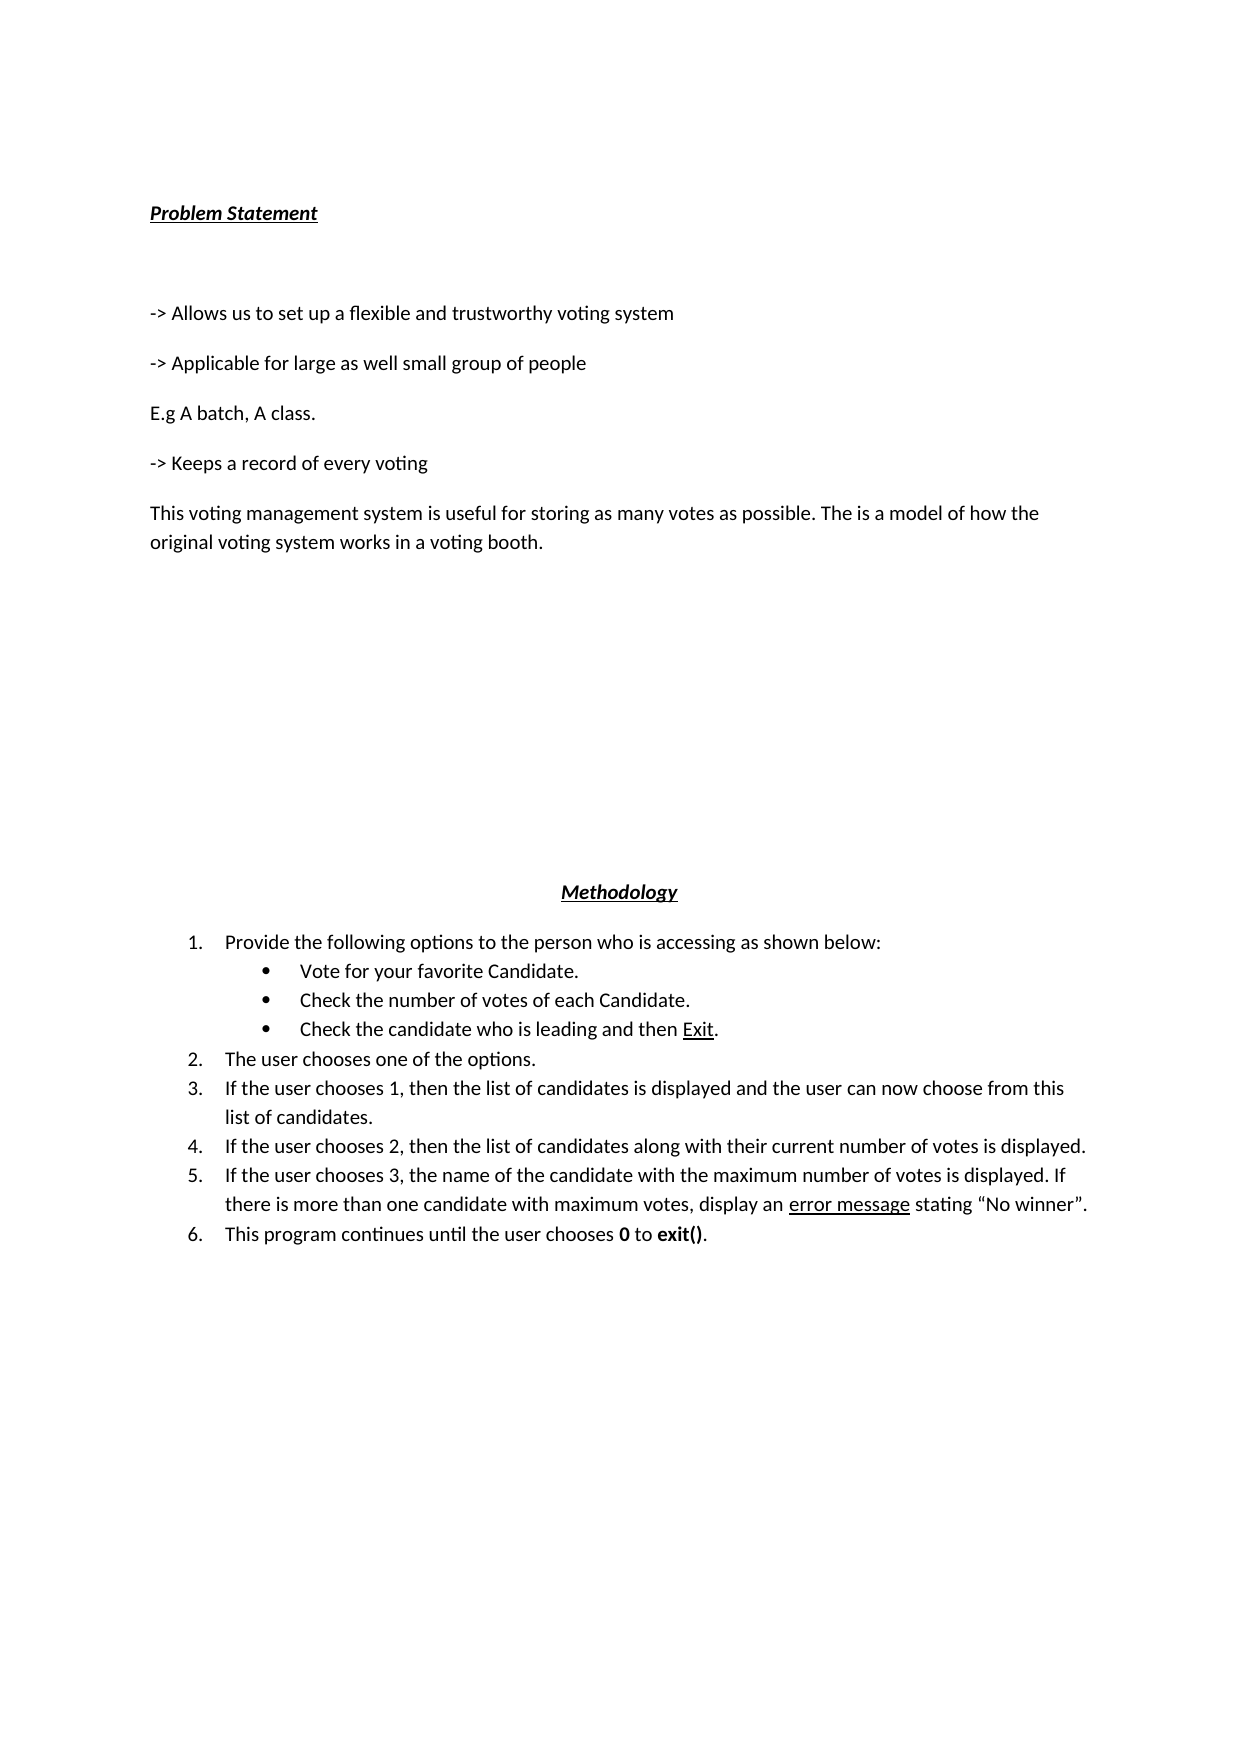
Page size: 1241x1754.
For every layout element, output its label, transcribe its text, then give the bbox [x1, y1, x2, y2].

list Check the number of votes of each Candidate. [262, 987, 1090, 1013]
list If the user chooses 3, the name of the candidate with the maximum number of votes is displayed. If there is more than one candidate with maximum votes, display an error message stating “No winner”. [187, 1162, 1090, 1217]
text E.g A batch, A class. [150, 400, 1090, 425]
text -> Keeps a record of every voting [150, 450, 1090, 475]
list If the user chooses 1, then the list of candidates is displayed and the user can now choose from this list of candidates. [187, 1075, 1090, 1129]
text Problem Statement [150, 200, 1090, 225]
text Methodology [150, 879, 1090, 904]
list If the user chooses 2, then the list of candidates along with their current number of votes is displayed. [187, 1133, 1090, 1159]
list The user chooses one of the options. [187, 1046, 1090, 1071]
list This program continues until the user chooses 0 to exit(). [187, 1221, 1090, 1246]
text -> Applicable for large as well small group of people [150, 350, 1090, 375]
text -> Allows us to set up a flexible and trustworthy voting system [150, 300, 1090, 325]
list Vote for your favorite Candidate. [262, 958, 1090, 984]
list Check the candidate who is leading and then Exit. [262, 1017, 1090, 1042]
text This voting management system is useful for storing as many votes as possible. The is a model of how the original voting system works in a voting booth. [150, 500, 1090, 554]
list Provide the following options to the person who is accessing as shown below: [187, 929, 1090, 954]
